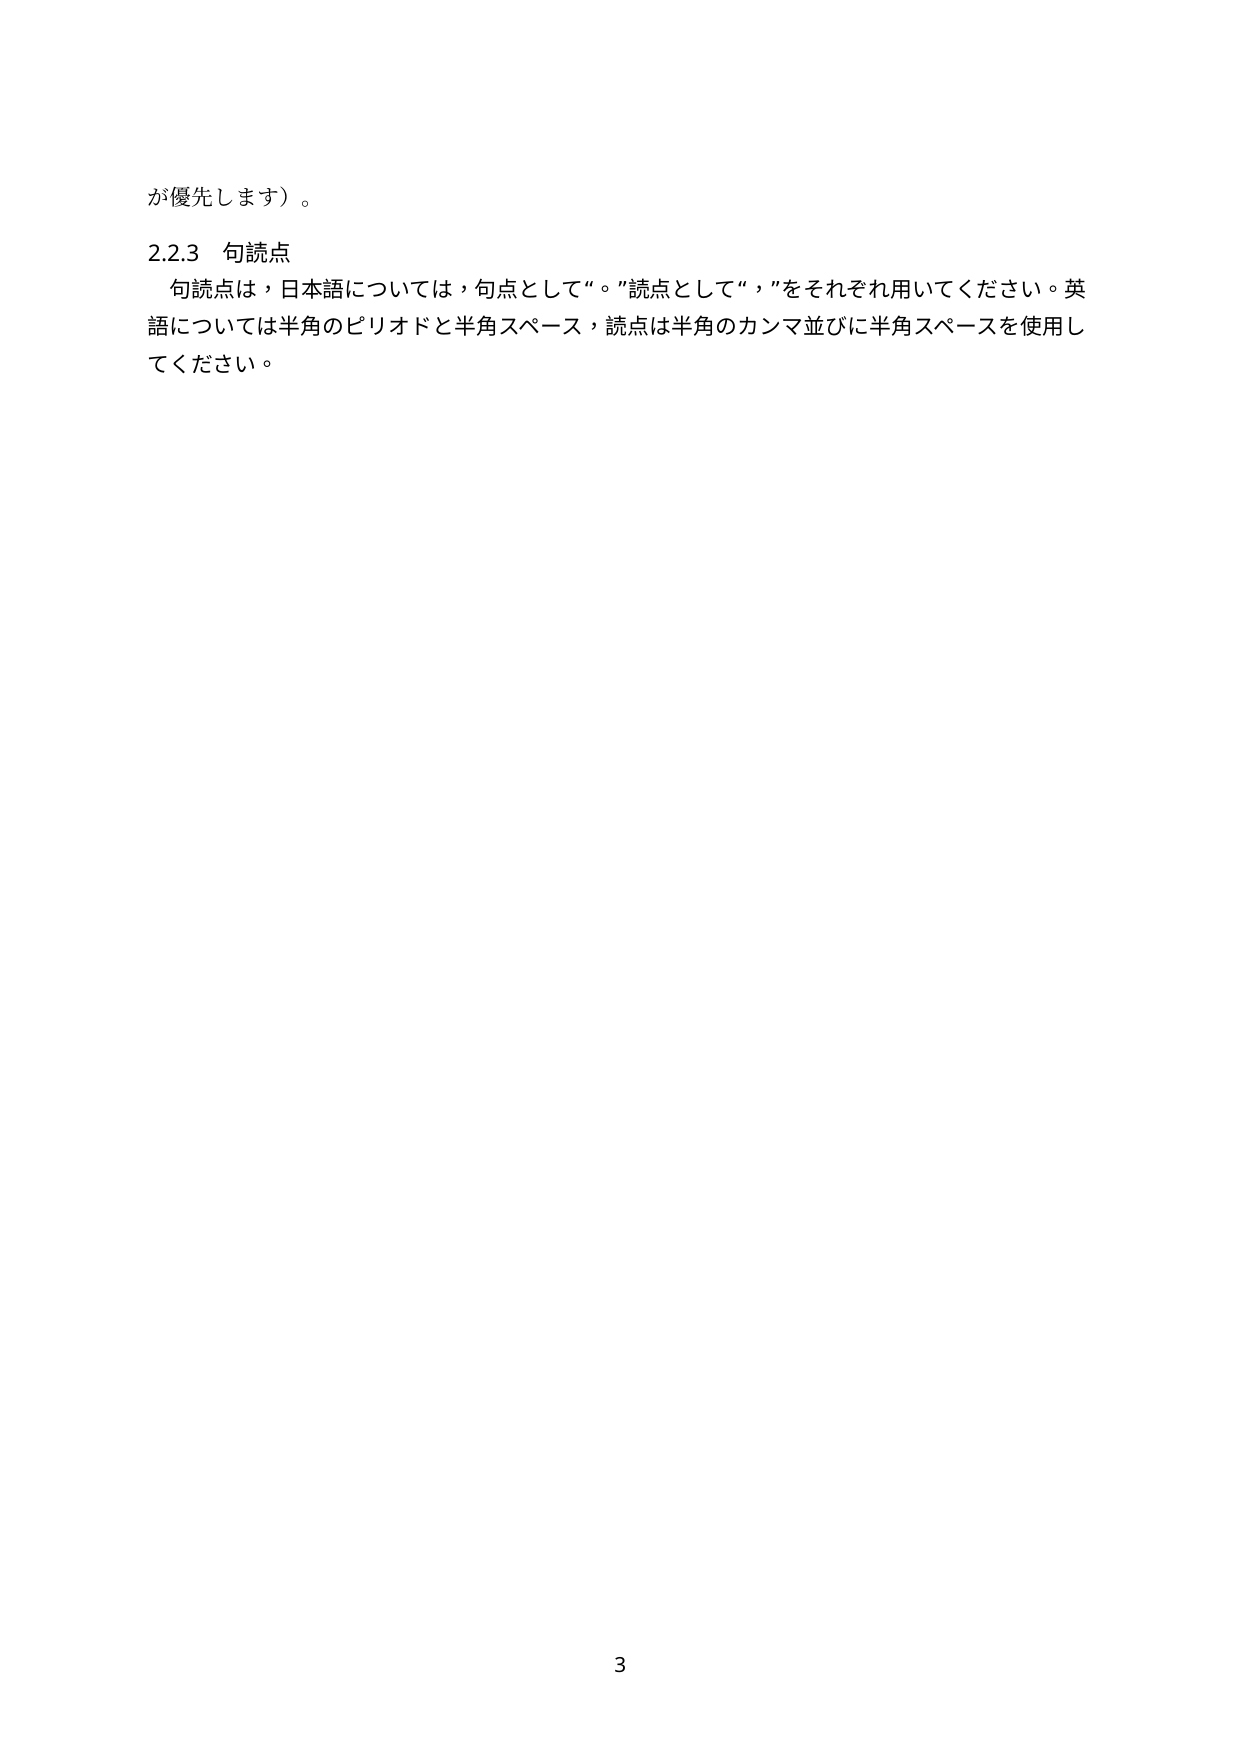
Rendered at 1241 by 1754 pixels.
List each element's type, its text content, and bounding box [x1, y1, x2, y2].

text 2.2.3 句読点 [148, 233, 1092, 271]
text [148, 177, 1089, 215]
text 句読点は，日本語については，句点として“。”読点として“，”をそれぞれ用いてください。英語については半角のピリオドと半角スペース，読点は半角のカンマ並びに半角スペースを使用してください。 [148, 271, 1089, 383]
